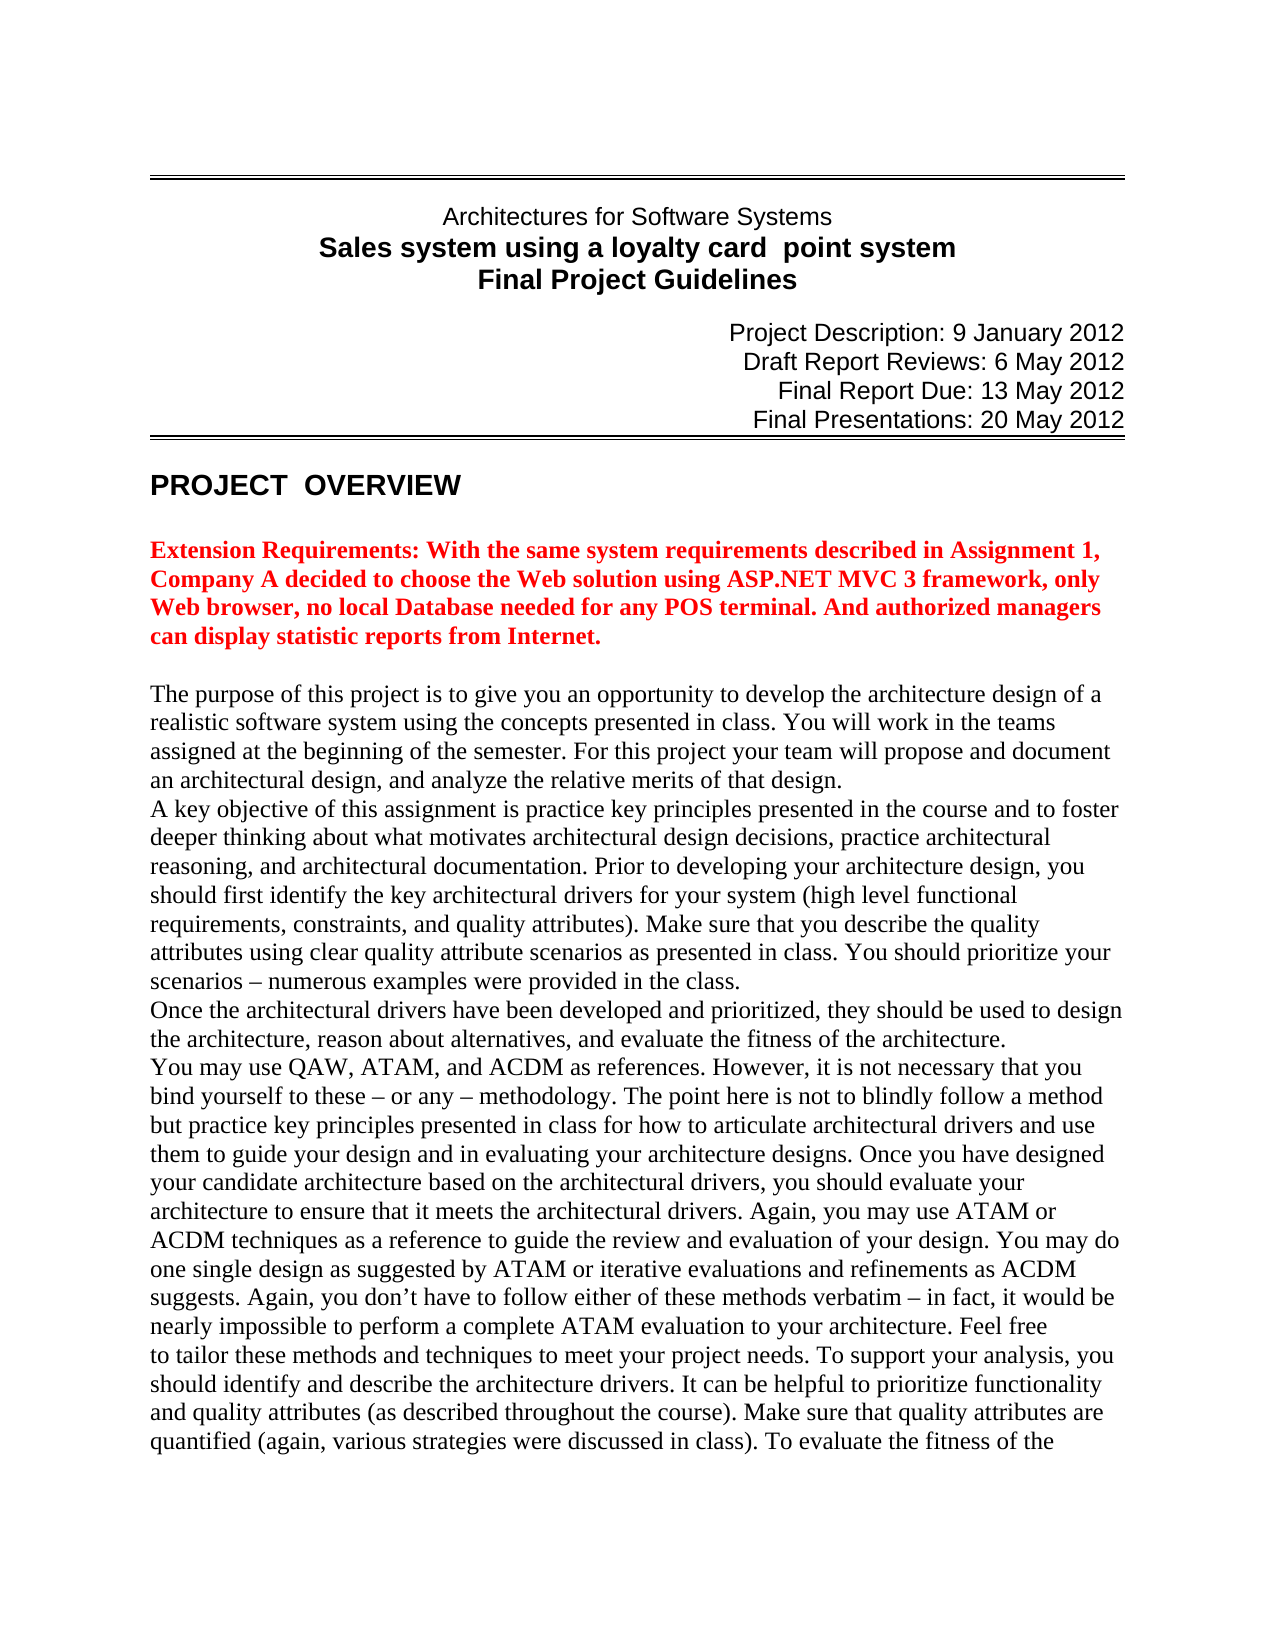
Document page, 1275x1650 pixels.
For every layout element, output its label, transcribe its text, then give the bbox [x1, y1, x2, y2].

text Project Description: 9 January 2012 [150, 318, 1125, 347]
text Once the architectural drivers have been developed and prioritized, they should be used to design the architecture, reason about alternatives, and evaluate the fitness of the architecture. [150, 995, 1125, 1052]
text Architectures for Software Systems [150, 202, 1125, 231]
text Draft Report Reviews: 6 May 2012 [150, 347, 1125, 376]
text PROJECT OVERVIEW [150, 468, 1125, 501]
text Final Presentations: 20 May 2012 [150, 405, 1125, 435]
text Final Report Due: 13 May 2012 [150, 376, 1125, 405]
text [150, 1340, 1125, 1455]
text Final Project Guidelines [150, 263, 1125, 296]
text Extension Requirements: With the same system requirements described in Assignment 1, Company A decided to choose the Web solution using ASP.NET MVC 3 framework, only Web browser, no local Database needed for any POS terminal. And authorized managers can display statistic reports from Internet. [150, 535, 1125, 650]
text You may use QAW, ATAM, and ACDM as references. However, it is not necessary that you bind yourself to these – or any – methodology. The point here is not to blindly follow a method but practice key principles presented in class for how to articulate architectural drivers and use them to guide your design and in evaluating your architecture designs. Once you have designed your candidate architecture based on the architectural drivers, you should evaluate your architecture to ensure that it meets the architectural drivers. Again, you may use ATAM or ACDM techniques as a reference to guide the review and evaluation of your design. You may do one single design as suggested by ATAM or iterative evaluations and refinements as ACDM suggests. Again, you don’t have to follow either of these methods verbatim – in fact, it would be nearly impossible to perform a complete ATAM evaluation to your architecture. Feel free [150, 1052, 1125, 1340]
text Sales system using a loyalty card point system [150, 231, 1125, 263]
text A key objective of this assignment is practice key principles presented in the course and to foster deeper thinking about what motivates architectural design decisions, practice architectural reasoning, and architectural documentation. Prior to developing your architecture design, you should first identify the key architectural drivers for your system (high level functional requirements, constraints, and quality attributes). Make sure that you describe the quality attributes using clear quality attribute scenarios as presented in class. You should prioritize your scenarios – numerous examples were provided in the class. [150, 794, 1125, 995]
text The purpose of this project is to give you an opportunity to develop the architecture design of a realistic software system using the concepts presented in class. You will work in the teams assigned at the beginning of the semester. For this project your team will propose and document an architectural design, and analyze the relative merits of that design. [150, 679, 1125, 794]
